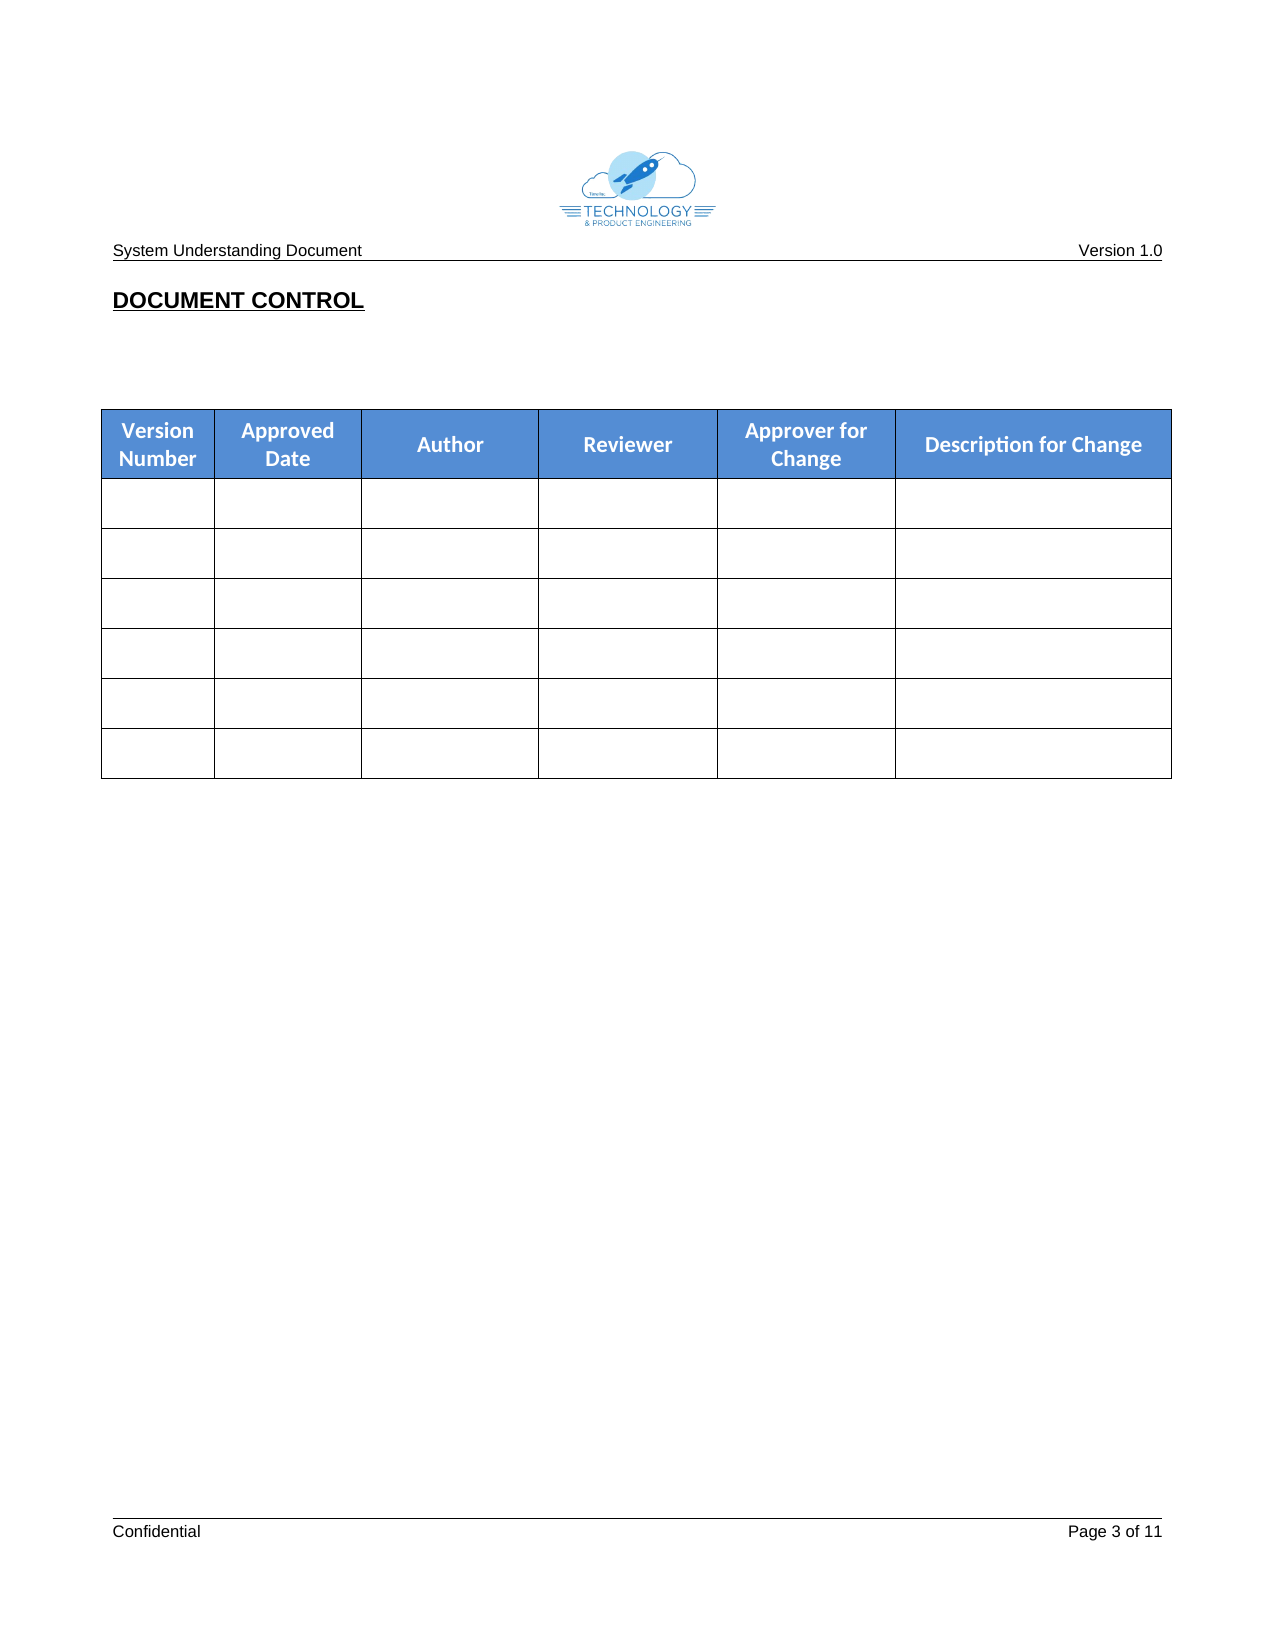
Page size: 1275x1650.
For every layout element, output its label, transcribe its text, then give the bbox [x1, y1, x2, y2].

table_cell [539, 479, 717, 528]
table_cell [539, 679, 717, 728]
table_cell [215, 629, 361, 678]
table_header Author [362, 410, 538, 478]
table_cell [102, 579, 214, 628]
table_cell [102, 529, 214, 578]
table_cell [896, 479, 1171, 528]
table_cell [102, 479, 214, 528]
picture [558, 150, 717, 229]
table_cell [896, 729, 1171, 778]
table_header Reviewer [539, 410, 717, 478]
table_cell [718, 579, 895, 628]
table_cell [362, 529, 538, 578]
table_cell [539, 629, 717, 678]
table_cell [215, 729, 361, 778]
table_cell [718, 479, 895, 528]
table_cell [215, 479, 361, 528]
table_cell [362, 479, 538, 528]
table_cell [362, 729, 538, 778]
table_cell [896, 579, 1171, 628]
table_cell [362, 579, 538, 628]
text DOCUMENT CONTROL [112, 287, 1162, 313]
table_cell [718, 729, 895, 778]
table_cell [718, 529, 895, 578]
table_cell [215, 679, 361, 728]
table_cell [362, 629, 538, 678]
table_header Description for Change [896, 410, 1171, 478]
table_cell [896, 529, 1171, 578]
table_cell [896, 679, 1171, 728]
table_cell [102, 679, 214, 728]
table_cell [102, 729, 214, 778]
table_header Approver for Change [718, 410, 895, 478]
table_cell [215, 579, 361, 628]
table_cell [362, 679, 538, 728]
table_cell [718, 679, 895, 728]
table_cell [102, 629, 214, 678]
table_cell [539, 529, 717, 578]
table_cell [215, 529, 361, 578]
table_cell [539, 729, 717, 778]
table_cell [718, 629, 895, 678]
table_cell [896, 629, 1171, 678]
table_header Approved Date [215, 410, 361, 478]
table_header Version Number [102, 410, 214, 478]
table_cell [539, 579, 717, 628]
